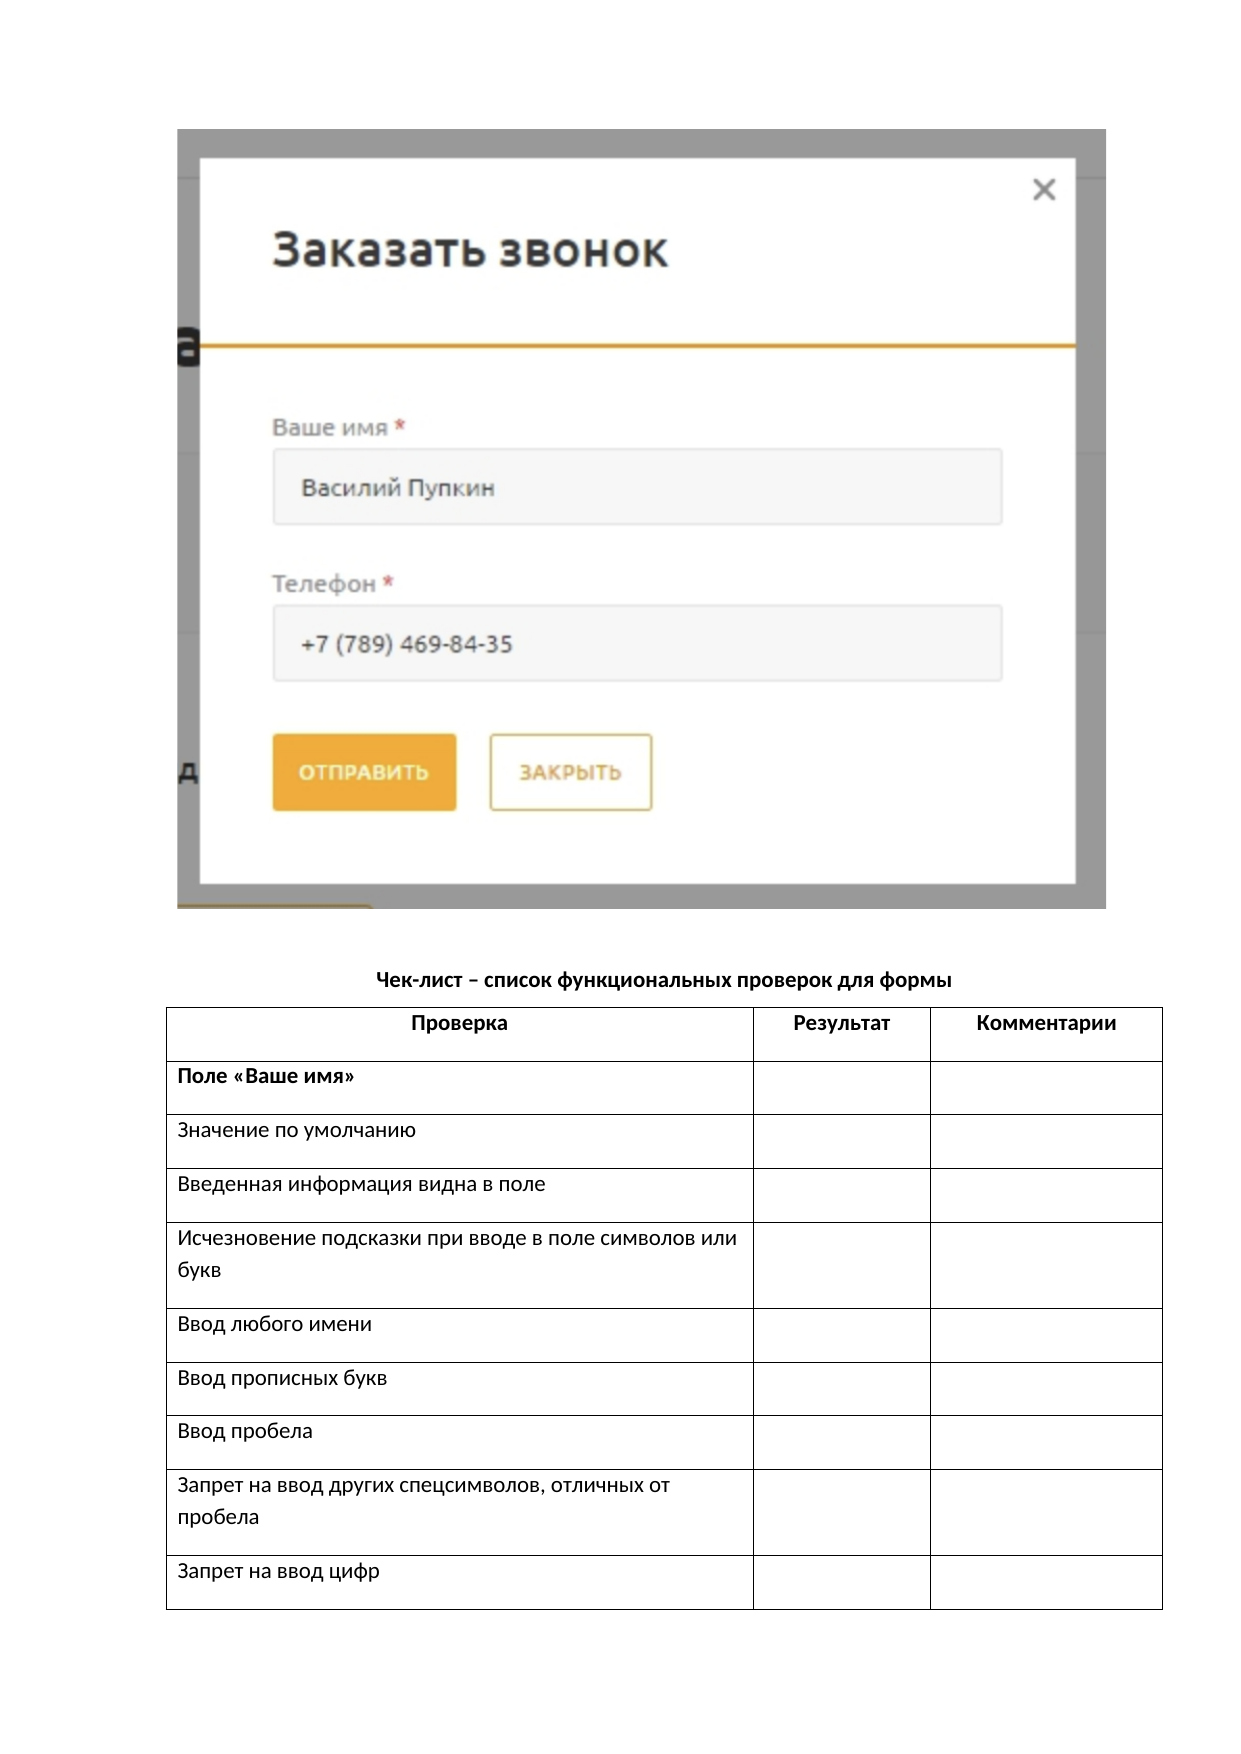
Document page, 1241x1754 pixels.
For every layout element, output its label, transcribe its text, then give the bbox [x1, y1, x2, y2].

table_header Результат [754, 1008, 930, 1061]
table_cell [931, 1115, 1162, 1168]
table_cell Введенная информация видна в поле [167, 1169, 753, 1222]
table_cell [754, 1556, 930, 1609]
table_cell Исчезновение подсказки при вводе в поле символов или букв [167, 1223, 753, 1308]
table_header Проверка [167, 1008, 753, 1061]
table_cell [754, 1169, 930, 1222]
table_cell [754, 1062, 930, 1114]
table_cell Значение по умолчанию [167, 1115, 753, 1168]
table_cell [754, 1309, 930, 1362]
table_cell [931, 1416, 1162, 1469]
table_cell Запрет на ввод других спецсимволов, отличных от пробела [167, 1470, 753, 1555]
table_cell Ввод прописных букв [167, 1363, 753, 1415]
table_cell [931, 1169, 1162, 1222]
table_header Комментарии [931, 1008, 1162, 1061]
table_cell [931, 1062, 1162, 1114]
picture [177, 129, 1107, 909]
table_cell [754, 1470, 930, 1555]
table_cell [754, 1223, 930, 1308]
table_cell [931, 1470, 1162, 1555]
table_cell Поле «Ваше имя» [167, 1062, 753, 1114]
table_cell [931, 1309, 1162, 1362]
table_cell [754, 1363, 930, 1415]
table_cell [931, 1363, 1162, 1415]
text Чек-лист – список функциональных проверок для формы [177, 965, 1152, 993]
table_cell [931, 1223, 1162, 1308]
table_cell Запрет на ввод цифр [167, 1556, 753, 1609]
table_cell Ввод любого имени [167, 1309, 753, 1362]
table_cell Ввод пробела [167, 1416, 753, 1469]
table_cell [931, 1556, 1162, 1609]
table_cell [754, 1115, 930, 1168]
table_cell [754, 1416, 930, 1469]
